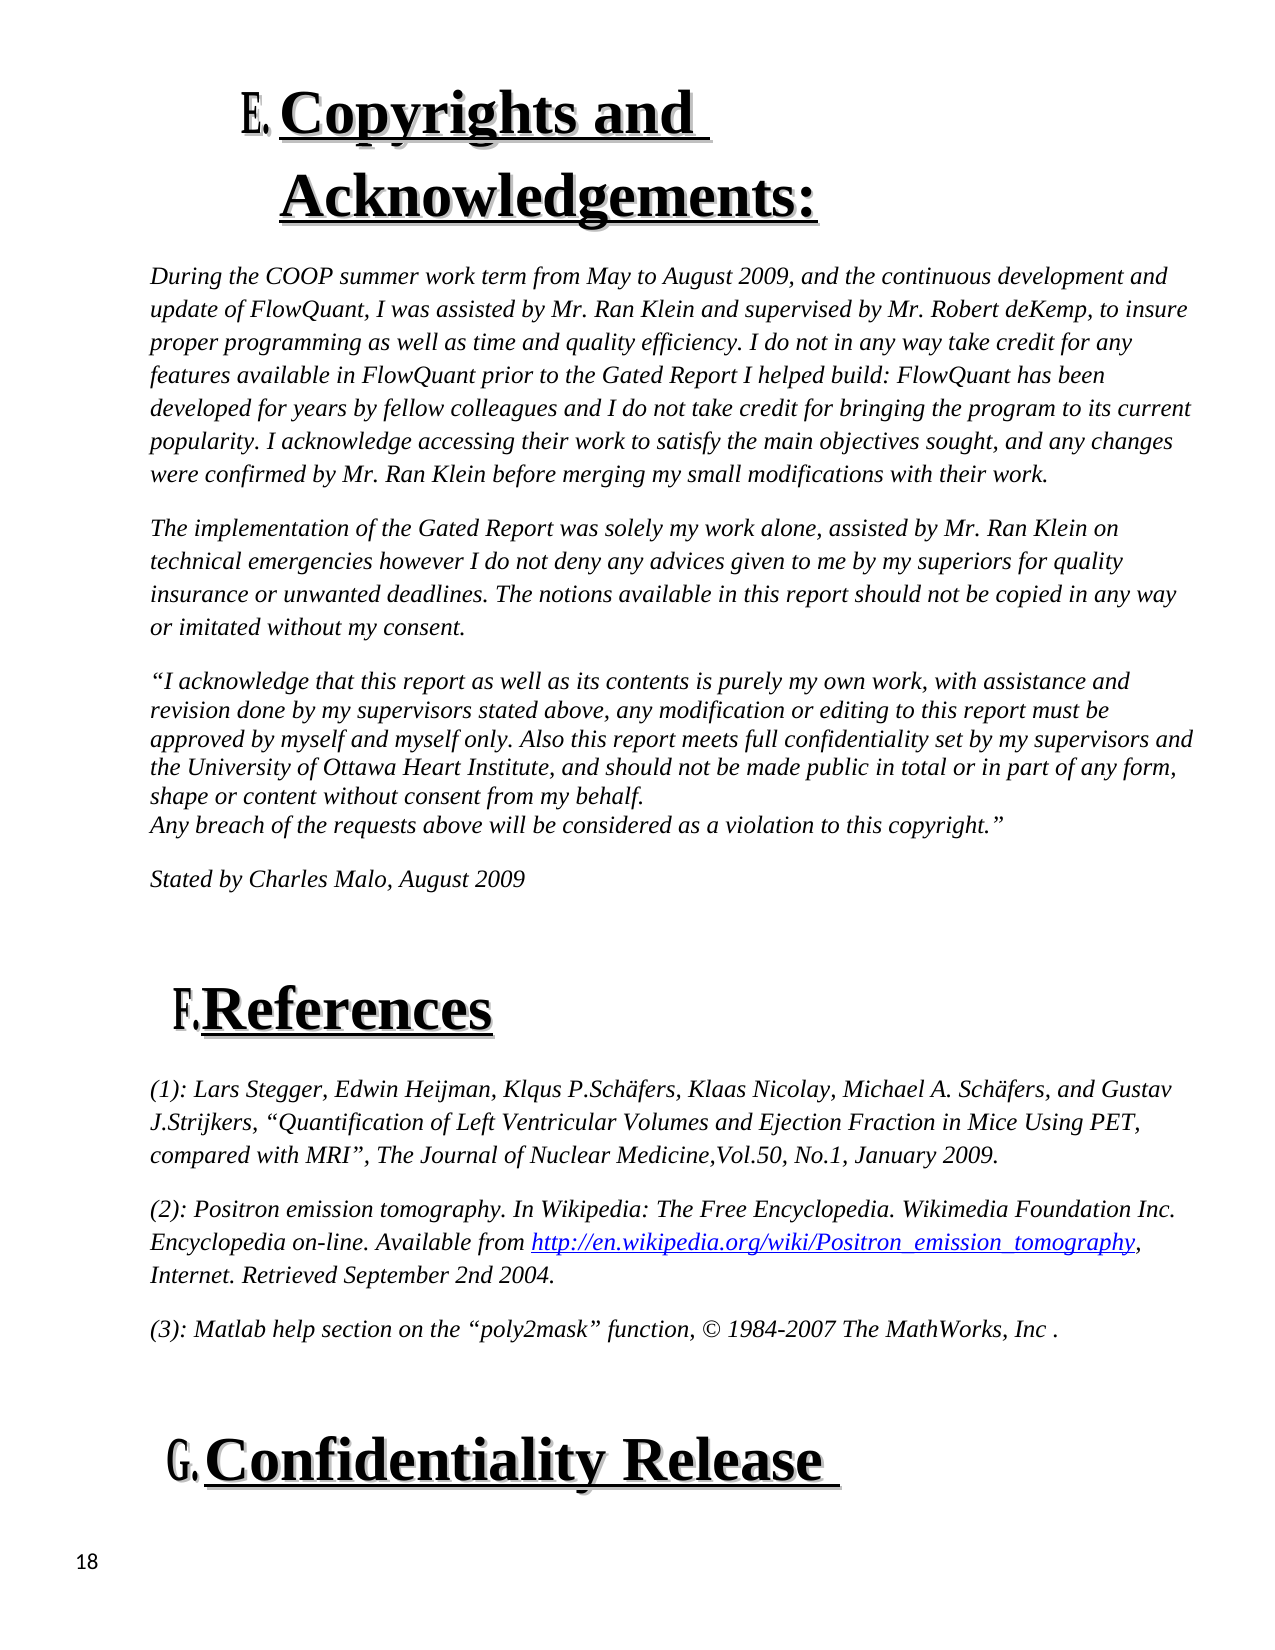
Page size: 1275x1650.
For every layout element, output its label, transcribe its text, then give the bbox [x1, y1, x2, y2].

text (2): Positron emission tomography. In Wikipedia: The Free Encyclopedia. Wikimedia Foundation Inc. Encyclopedia on-line. Available from http://en.wikipedia.org/wiki/Positron_emission_tomography, Internet. Retrieved September 2nd 2004. [150, 1194, 1200, 1289]
text (1): Lars Stegger, Edwin Heijman, Klqus P.Schäfers, Klaas Nicolay, Michael A. Schäfers, and Gustav J.Strijkers, “Quantification of Left Ventricular Volumes and Ejection Fraction in Mice Using PET, compared with MRI”, The Journal of Nuclear Medicine,Vol.50, No.1, January 2009. [150, 1074, 1200, 1169]
text The implementation of the Gated Report was solely my work alone, assisted by Mr. Ran Klein on technical emergencies however I do not deny any advices given to me by my superiors for quality insurance or unwanted deadlines. The notions available in this report should not be copied in any way or imitated without my consent. [150, 513, 1200, 641]
text Any breach of the requests above will be considered as a violation to this copyright.” [150, 810, 1200, 839]
text (3): Matlab help section on the “poly2mask” function, © 1984-2007 The MathWorks, Inc . [150, 1314, 1200, 1343]
text “I acknowledge that this report as well as its contents is purely my own work, with assistance and revision done by my supervisors stated above, any modification or editing to this report must be approved by myself and myself only. Also this report meets full confidentiality set by my supervisors and the University of Ottawa Heart Institute, and should not be made public in total or in part of any form, shape or content without consent from my behalf. [150, 666, 1200, 810]
list Copyrights and Acknowledgements: [242, 75, 1200, 230]
list Confidentiality Release [167, 1422, 1200, 1494]
text Stated by Charles Malo, August 2009 [150, 864, 1200, 892]
list References [173, 971, 1200, 1043]
text During the COOP summer work term from May to August 2009, and the continuous development and update of FlowQuant, I was assisted by Mr. Ran Klein and supervised by Mr. Robert deKemp, to insure proper programming as well as time and quality efficiency. I do not in any way take credit for any features available in FlowQuant prior to the Gated Report I helped build: FlowQuant has been developed for years by fellow colleagues and I do not take credit for bringing the program to its current popularity. I acknowledge accessing their work to satisfy the main objectives sought, and any changes were confirmed by Mr. Ran Klein before merging my small modifications with their work. [150, 261, 1200, 488]
